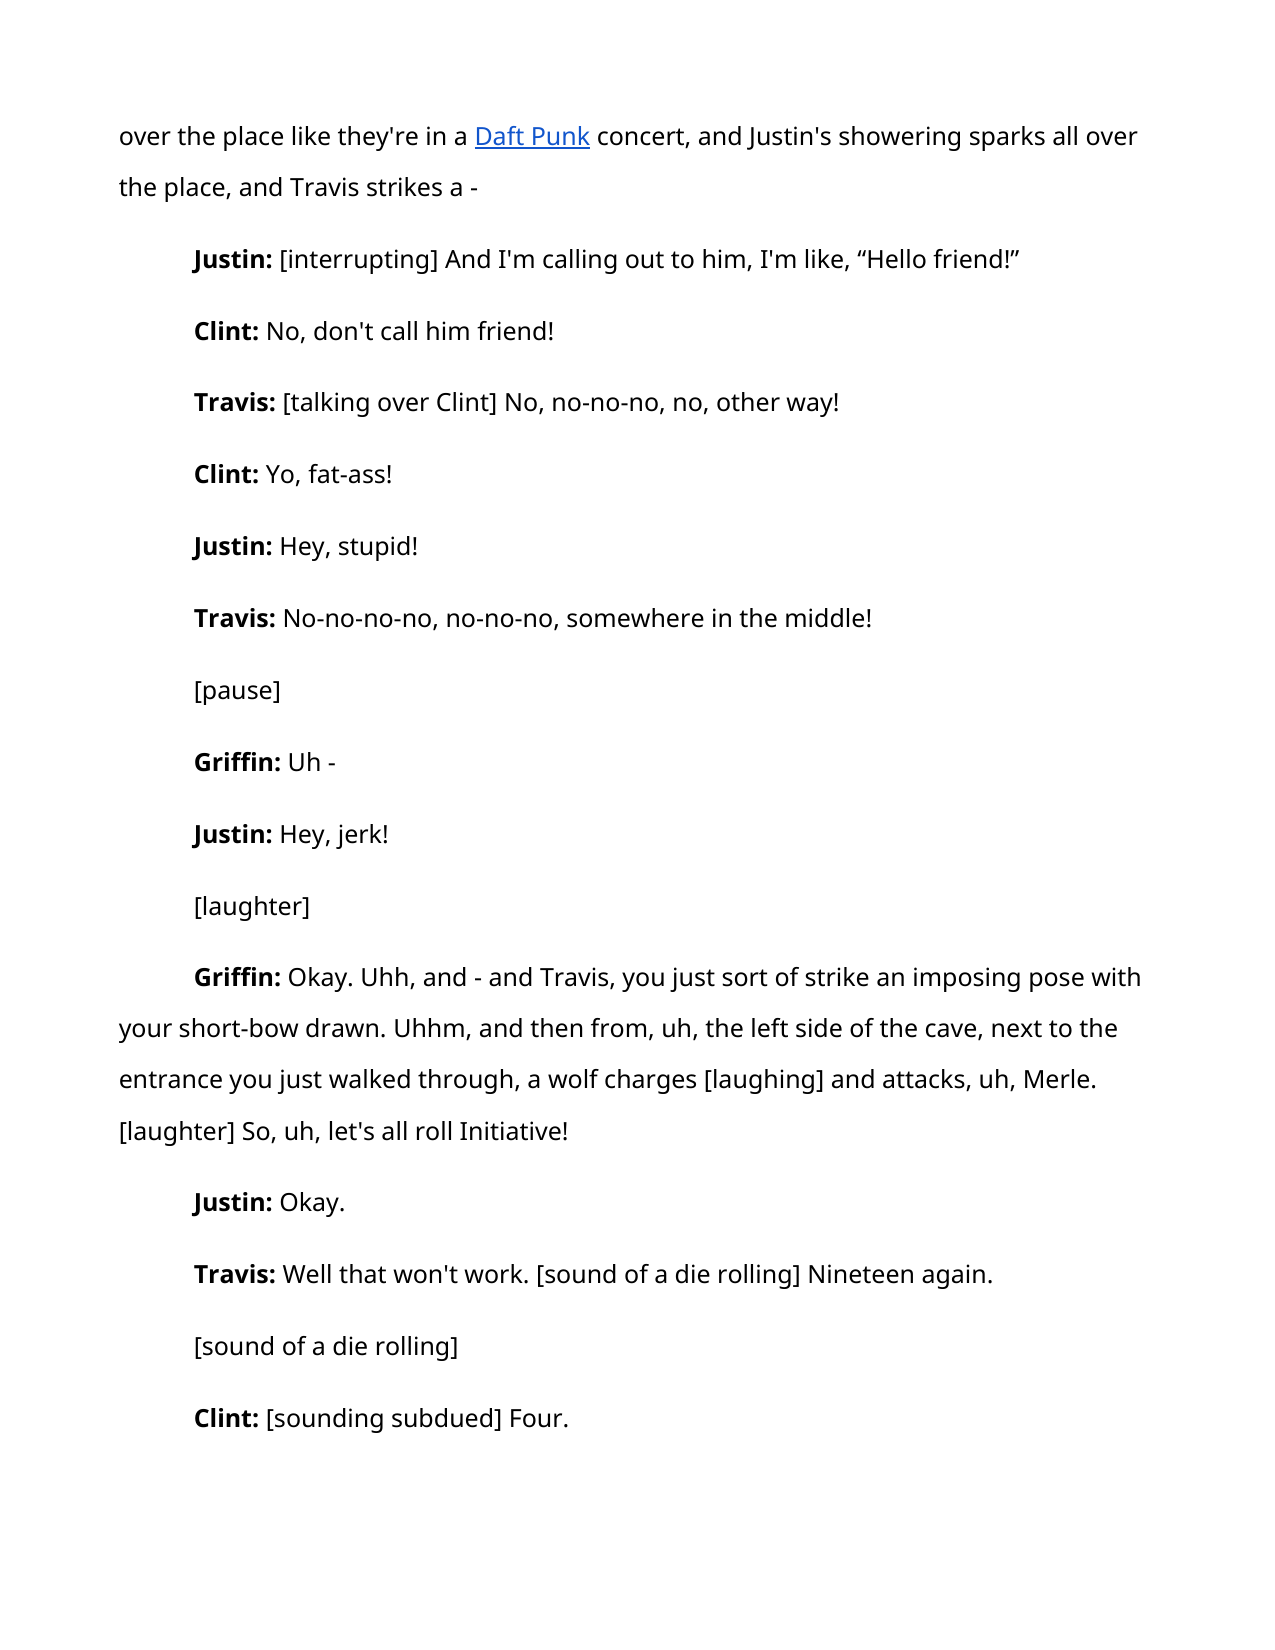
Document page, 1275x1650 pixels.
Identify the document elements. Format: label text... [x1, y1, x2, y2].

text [118, 118, 1172, 203]
text Justin: Okay. [118, 1185, 1172, 1219]
text Clint: No, don't call him friend! [118, 313, 1172, 347]
text Justin: Hey, jerk! [118, 816, 1172, 850]
text Justin: [interrupting] And I'm calling out to him, I'm like, “Hello friend!” [118, 241, 1172, 275]
text [pause] [118, 673, 1172, 707]
text Travis: Well that won't work. [sound of a die rolling] Nineteen again. [118, 1257, 1172, 1291]
text [laughter] [118, 888, 1172, 922]
text Justin: Hey, stupid! [118, 529, 1172, 563]
text Griffin: Uh - [118, 744, 1172, 778]
text Griffin: Okay. Uhh, and - and Travis, you just sort of strike an imposing pose with your short-bow drawn. Uhhm, and then from, uh, the left side of the cave, next to the entrance you just walked through, a wolf charges [laughing] and attacks, uh, Merle. [laughter] So, uh, let's all roll Initiative! [118, 960, 1172, 1147]
text Clint: [sounding subdued] Four. [118, 1401, 1172, 1435]
text Travis: [talking over Clint] No, no-no-no, no, other way! [118, 385, 1172, 419]
text Travis: No-no-no-no, no-no-no, somewhere in the middle! [118, 601, 1172, 635]
text [sound of a die rolling] [118, 1329, 1172, 1363]
text Clint: Yo, fat-ass! [118, 457, 1172, 491]
